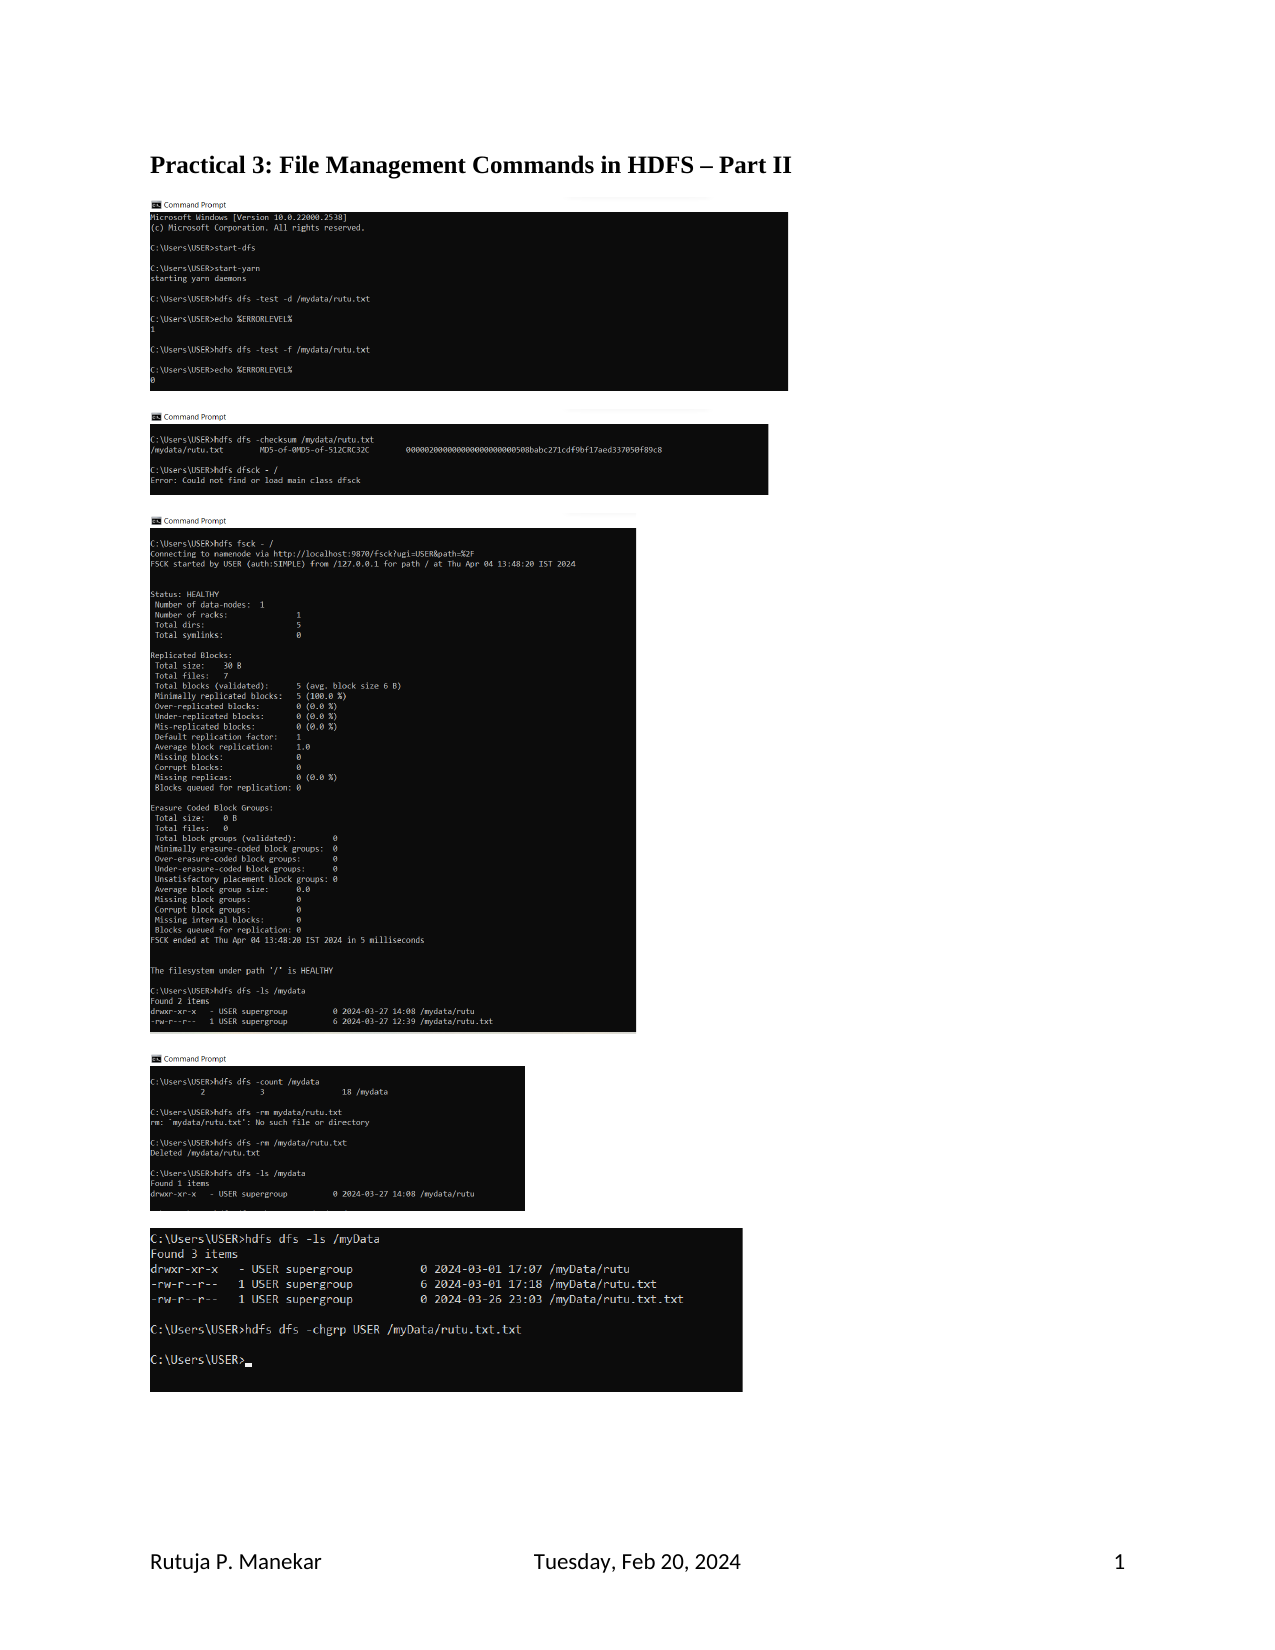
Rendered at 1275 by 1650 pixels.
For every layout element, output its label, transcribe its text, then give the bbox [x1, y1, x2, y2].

text Practical 3: File Management Commands in HDFS – Part II [150, 150, 1125, 179]
picture [150, 1228, 743, 1392]
picture [150, 197, 789, 391]
picture [150, 1052, 525, 1211]
picture [150, 409, 769, 495]
picture [150, 513, 637, 1034]
